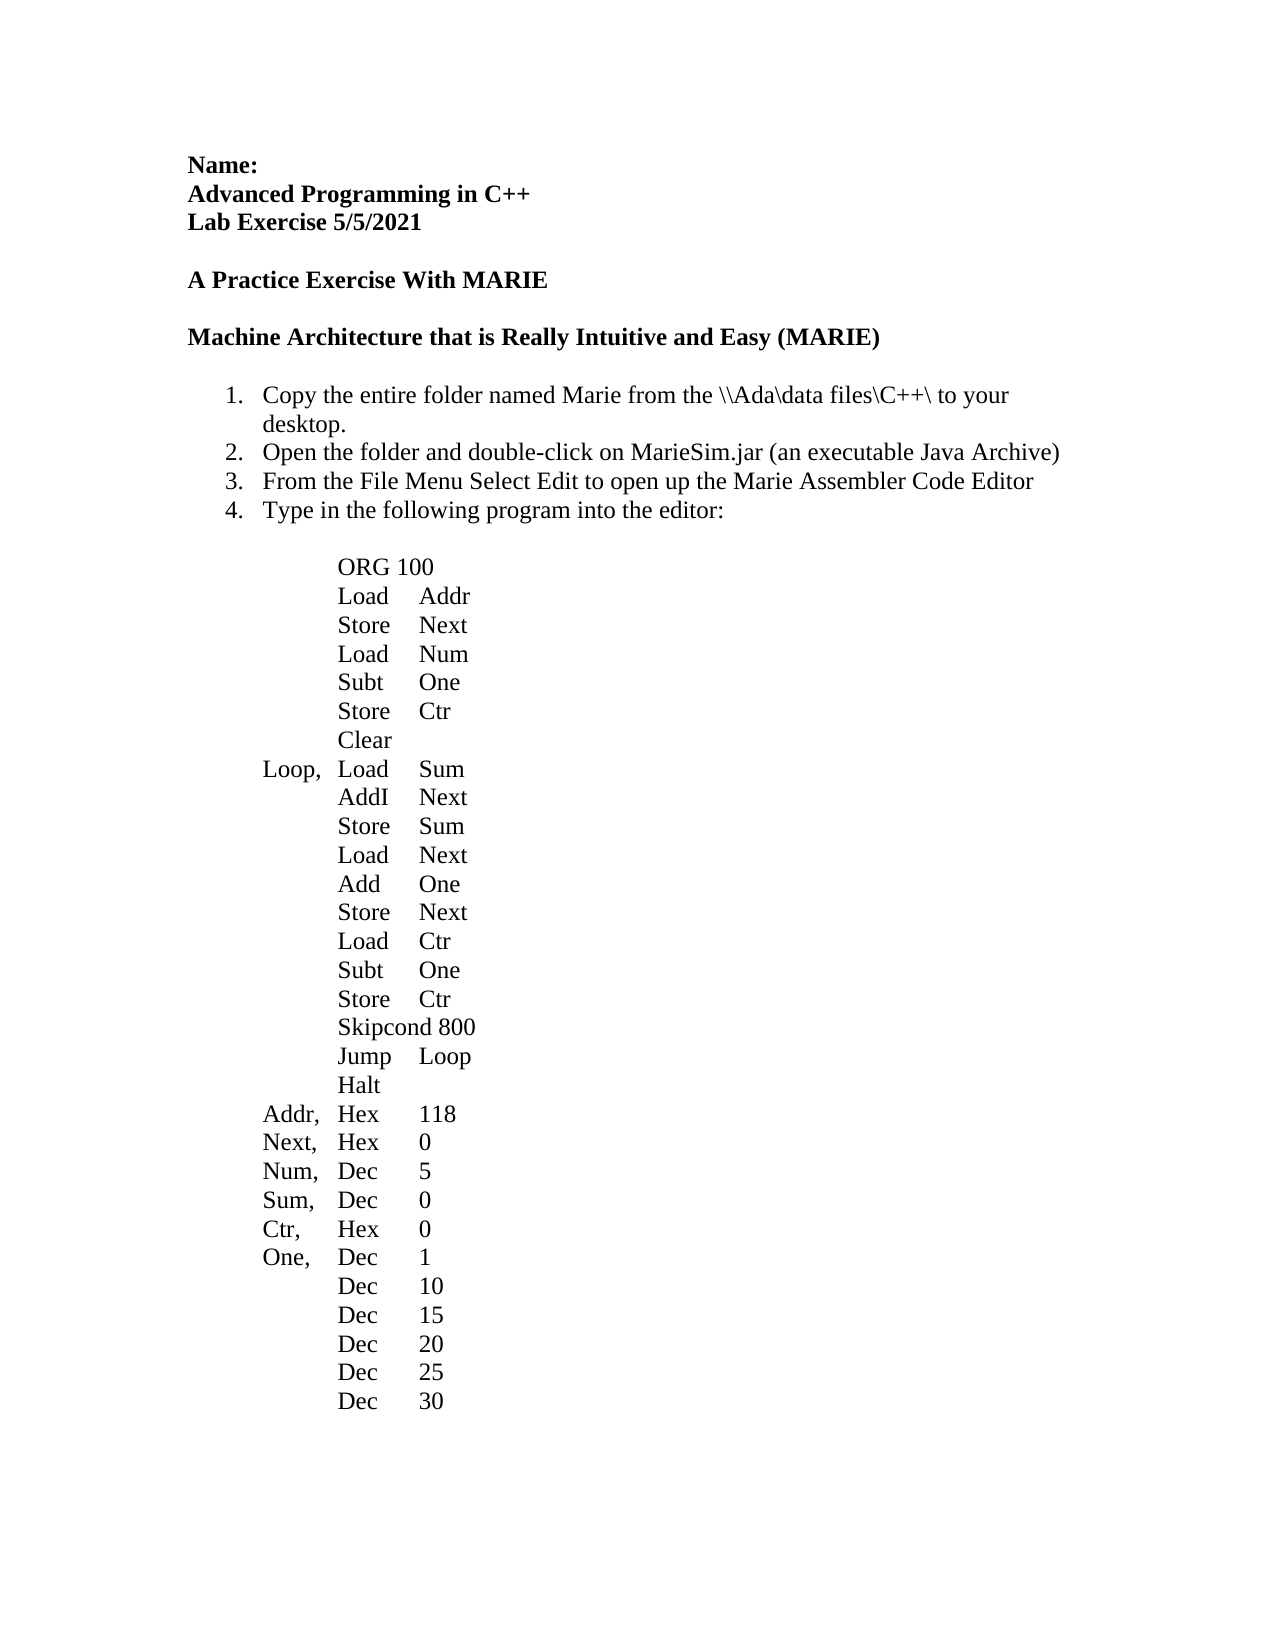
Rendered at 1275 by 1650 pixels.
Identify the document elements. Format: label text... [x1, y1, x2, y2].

list Copy the entire folder named Marie from the \\Ada\data files\C++\ to your desktop. [225, 380, 1087, 437]
text , Load Sum [225, 754, 1087, 782]
text Num, Dec 5 [225, 1156, 1087, 1185]
text Halt [225, 1070, 1087, 1099]
text AddI Next [225, 782, 1087, 811]
text Advanced Programming in C++ [187, 179, 1087, 207]
text Load Num [225, 639, 1087, 667]
text Machine Architecture that is Really Intuitive and Easy (MARIE) [187, 322, 1087, 351]
text Name: [187, 150, 1087, 179]
text Subt One [225, 955, 1087, 984]
list Open the folder and double-click on MarieSim.jar (an executable Java Archive) [225, 437, 1087, 466]
text ORG 100 [225, 552, 1087, 581]
text Store Sum [225, 811, 1087, 840]
text Addr, Hex 118 [225, 1099, 1087, 1127]
text Dec 20 [225, 1329, 1087, 1357]
text One, Dec 1 [225, 1242, 1087, 1271]
text Sum, Dec 0 [225, 1185, 1087, 1214]
text Dec 15 [225, 1300, 1087, 1329]
text Subt One [225, 667, 1087, 696]
text Load Next [225, 840, 1087, 869]
text Store Next [225, 610, 1087, 639]
text Clear [225, 725, 1087, 754]
text Skipcond 800 [225, 1012, 1087, 1041]
text Add One [225, 869, 1087, 897]
text A Practice Exercise With MARIE [187, 265, 1087, 294]
text Store Next [225, 897, 1087, 926]
text Load Ctr [225, 926, 1087, 955]
text Jump [225, 1041, 1087, 1070]
text Ctr, Hex 0 [225, 1214, 1087, 1242]
list Type in the following program into the editor: [225, 495, 1087, 524]
text Lab Exercise 5/5/2021 [187, 207, 1087, 236]
text Load Addr [225, 581, 1087, 610]
text Dec 25 [225, 1357, 1087, 1386]
text Store Ctr [225, 696, 1087, 725]
text Dec 30 [225, 1386, 1087, 1415]
text Dec 10 [225, 1271, 1087, 1300]
text Next, Hex 0 [225, 1127, 1087, 1156]
list From the File Menu Select Edit to open up the Marie Assembler Code Editor [225, 466, 1087, 495]
text Store Ctr [225, 984, 1087, 1012]
